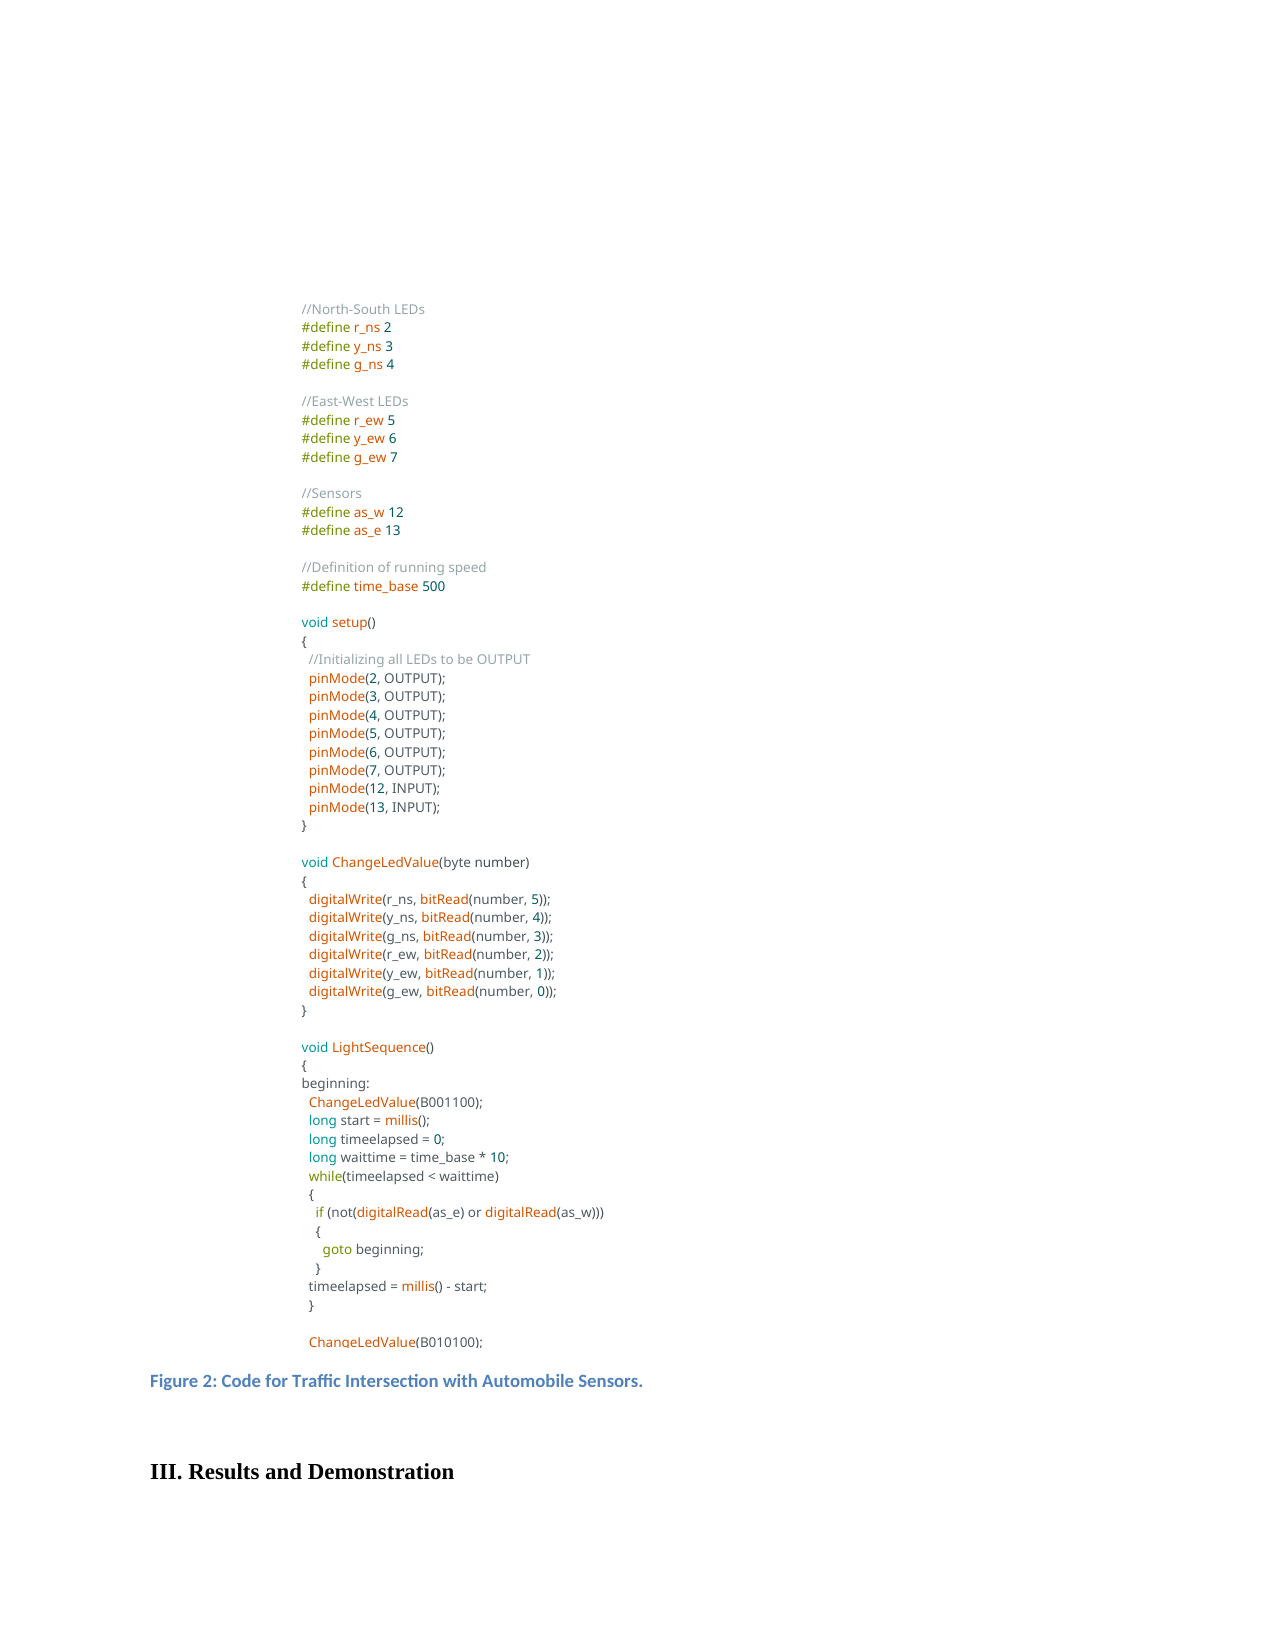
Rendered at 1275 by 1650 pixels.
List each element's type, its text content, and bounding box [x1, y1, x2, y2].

text III. Results and Demonstration [150, 1458, 1125, 1484]
text Figure 2: Code for Traffic Intersection with Automobile Sensors. [150, 1369, 1125, 1392]
